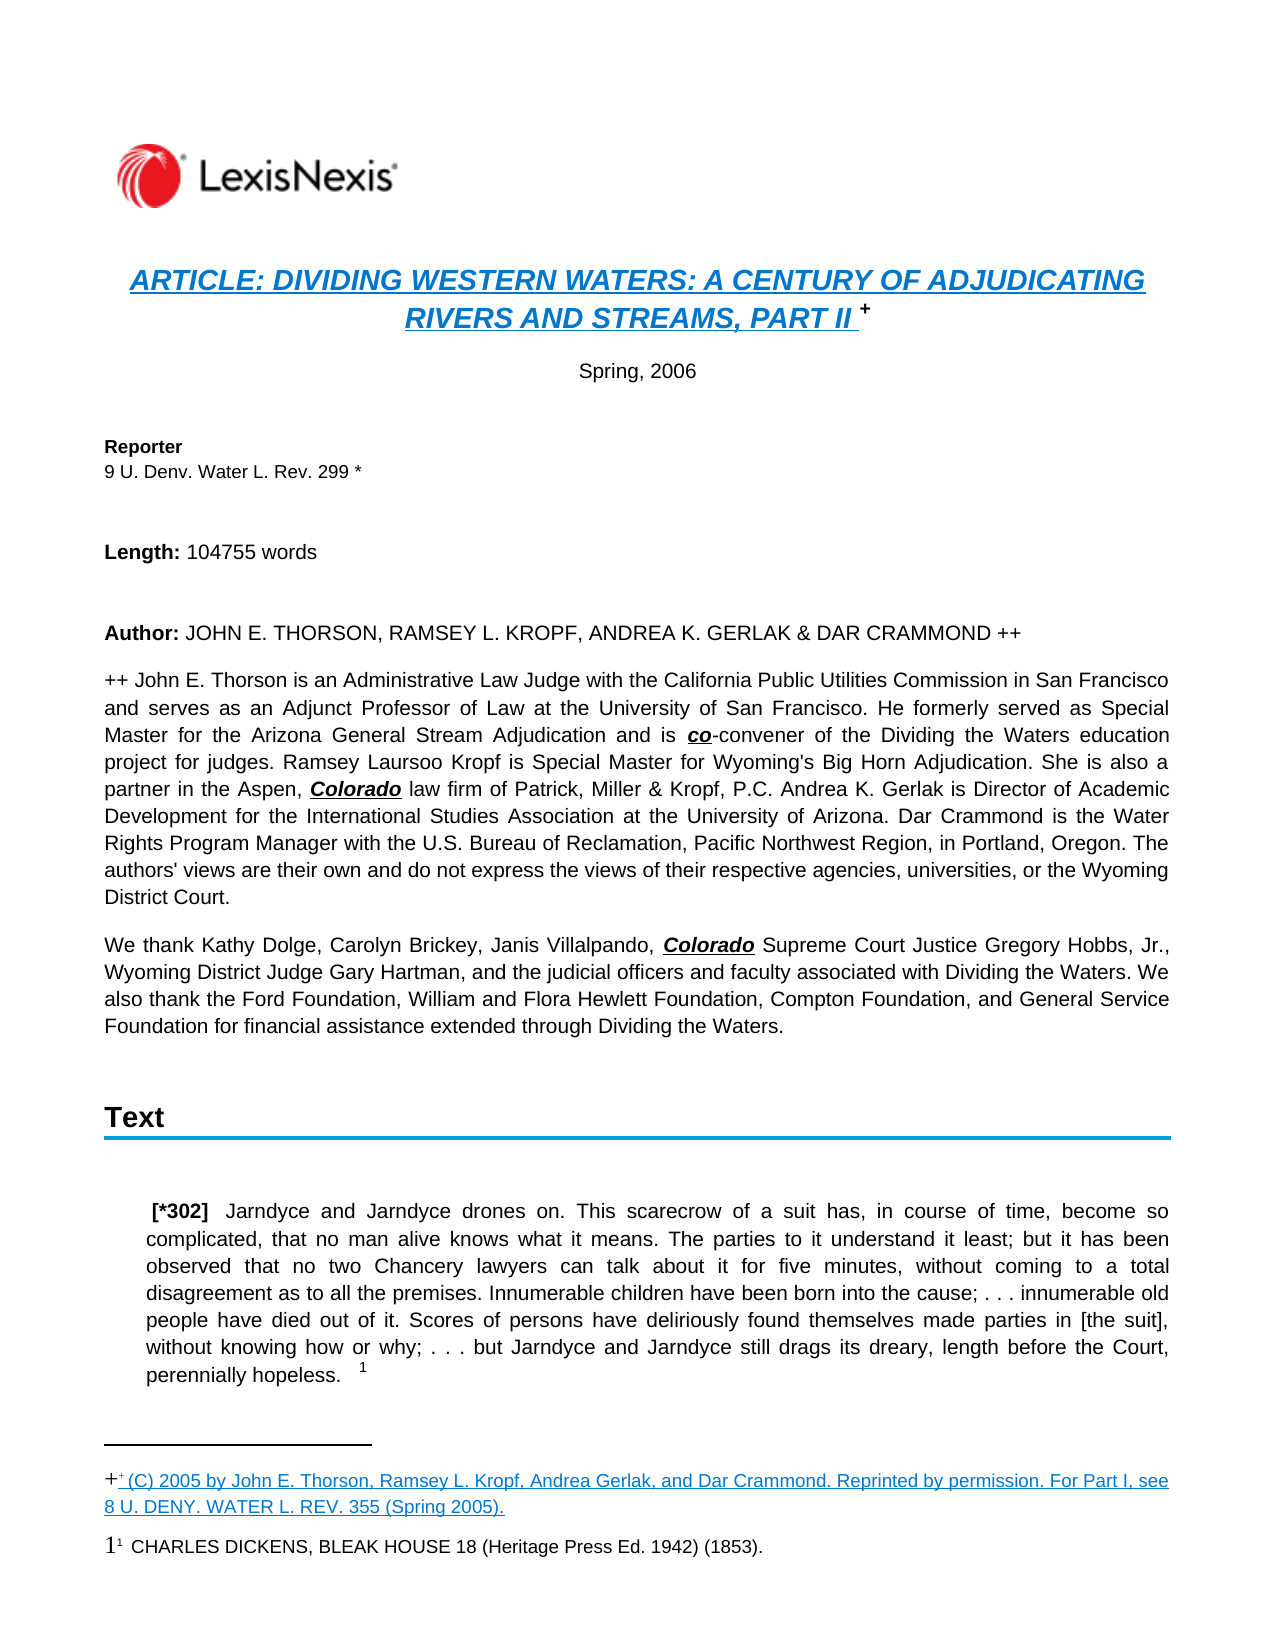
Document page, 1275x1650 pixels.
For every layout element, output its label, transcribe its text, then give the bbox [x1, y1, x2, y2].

text Length: 104755 words [104, 508, 1171, 563]
text Author: JOHN E. THORSON, RAMSEY L. KROPF, ANDREA K. GERLAK & DAR CRAMMOND ++ [104, 588, 1171, 644]
text Reporter [104, 433, 1171, 458]
subtitle ARTICLE: DIVIDING WESTERN WATERS: A CENTURY OF ADJUDICATING RIVERS AND STREAMS, PART II + [104, 261, 1171, 335]
text Text [104, 1063, 1171, 1134]
text [*302] Jarndyce and Jarndyce drones on. This scarecrow of a suit has, in course of time, become so complicated, that no man alive knows what it means. The parties to it understand it least; but it has been observed that no two Chancery lawyers can talk about it for five minutes, without coming to a total disagreement as to all the premises. Innumerable children have been born into the cause; . . . innumerable old people have died out of it. Scores of persons have deliriously found themselves made parties in [the suit], without knowing how or why; . . . but Jarndyce and Jarndyce still drags its dreary, length before the Court, perennially hopeless. 1 [146, 1196, 1171, 1387]
text Spring, 2006 [104, 356, 1171, 383]
text We thank Kathy Dolge, Carolyn Brickey, Janis Villalpando, Colorado Supreme Court Justice Gregory Hobbs, Jr., Wyoming District Judge Gary Hartman, and the judicial officers and faculty associated with Dividing the Waters. We also thank the Ford Foundation, William and Flora Hewlett Foundation, Compton Foundation, and General Service Foundation for financial assistance extended through Dividing the Waters. [104, 930, 1171, 1038]
text 9 U. Denv. Water L. Rev. 299 * [104, 458, 1171, 483]
picture [104, 144, 412, 208]
text ++ John E. Thorson is an Administrative Law Judge with the California Public Utilities Commission in San Francisco and serves as an Adjunct Professor of Law at the University of San Francisco. He formerly served as Special Master for the Arizona General Stream Adjudication and is co-convener of the Dividing the Waters education project for judges. Ramsey Laursoo Kropf is Special Master for Wyoming's Big Horn Adjudication. She is also a partner in the Aspen, Colorado law firm of Patrick, Miller & Kropf, P.C. Andrea K. Gerlak is Director of Academic Development for the International Studies Association at the University of Arizona. Dar Crammond is the Water Rights Program Manager with the U.S. Bureau of Reclamation, Pacific Northwest Region, in Portland, Oregon. The authors' views are their own and do not express the views of their respective agencies, universities, or the Wyoming District Court. [104, 665, 1171, 909]
